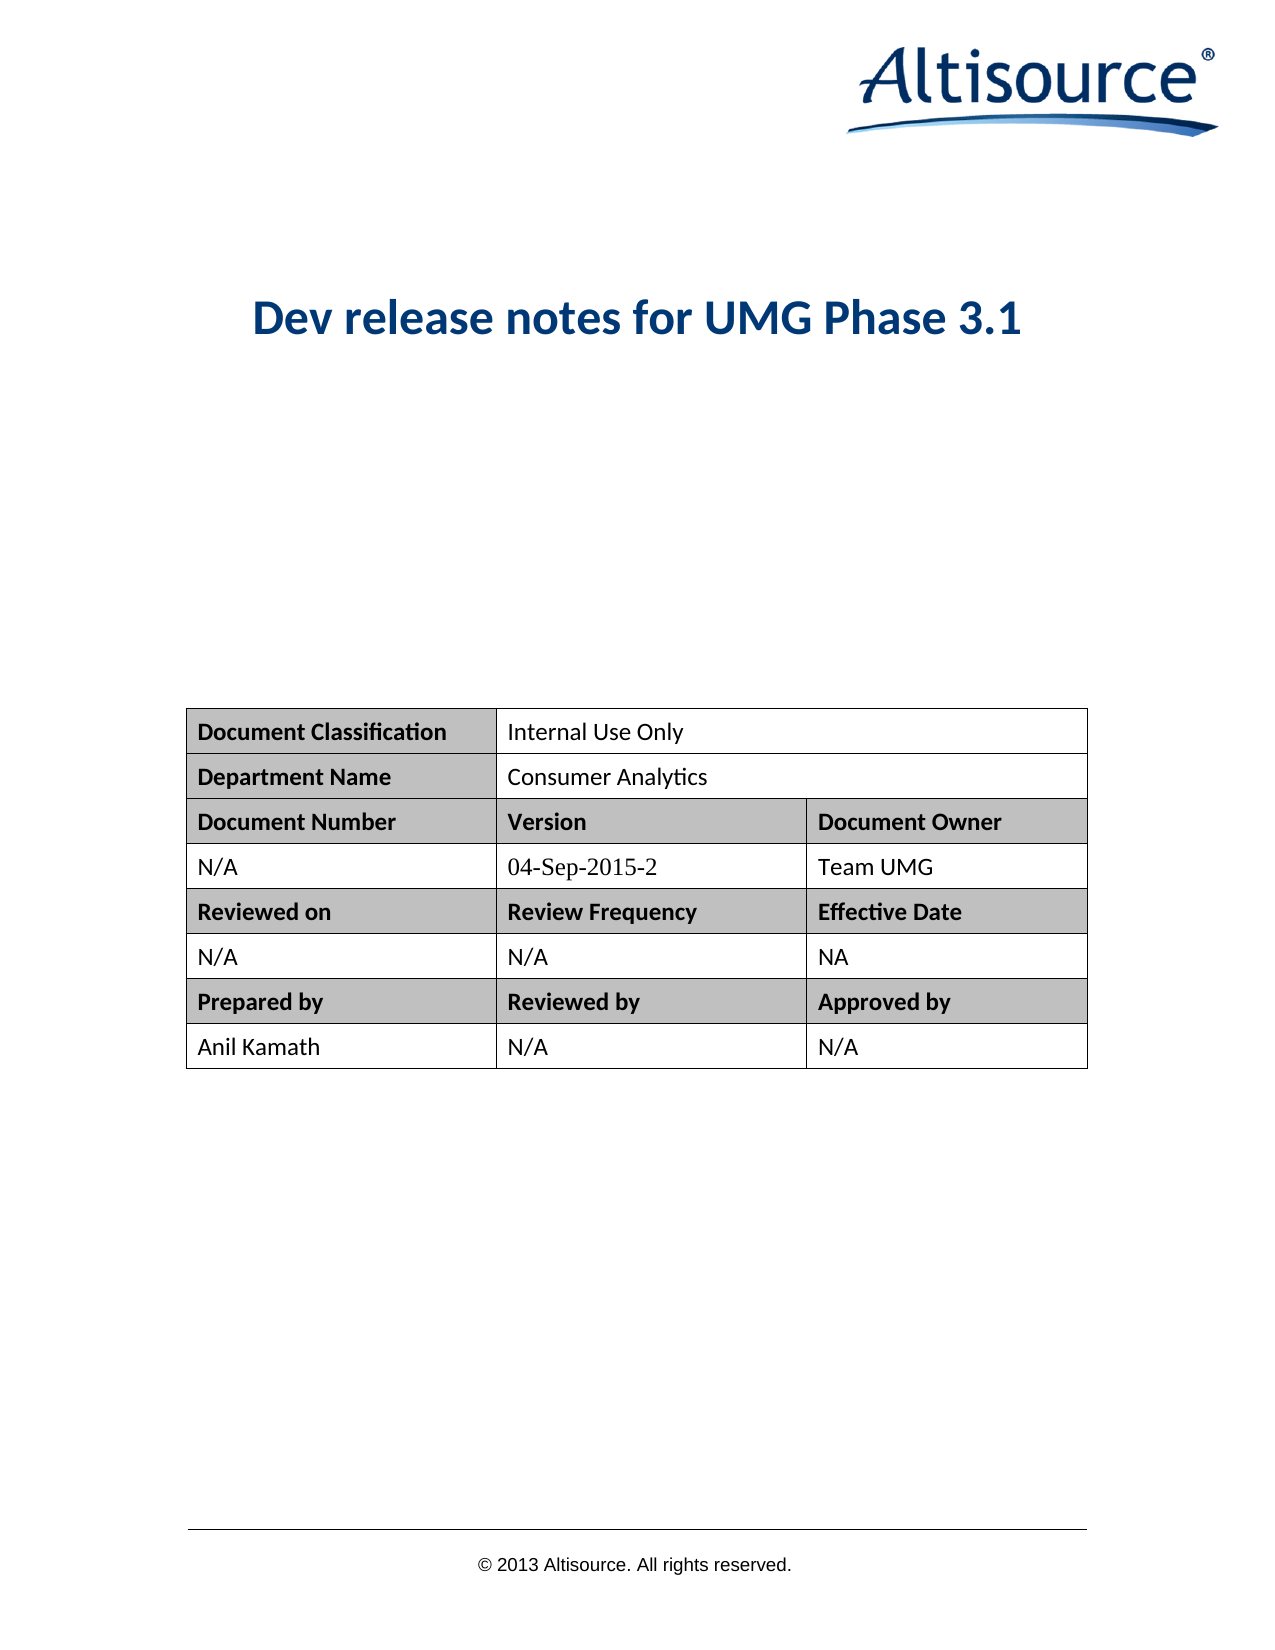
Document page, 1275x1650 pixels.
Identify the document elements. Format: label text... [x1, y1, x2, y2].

table_cell Review Frequency [497, 889, 806, 933]
table_cell Document Owner [807, 799, 1087, 843]
table_cell Prepared by [187, 979, 496, 1023]
table_cell Effective Date [807, 889, 1087, 933]
table_cell Approved by [807, 979, 1087, 1023]
table_cell N/A [807, 1024, 1087, 1068]
table_cell Reviewed by [497, 979, 806, 1023]
table_header Internal Use Only [497, 709, 1087, 753]
table_cell Consumer Analytics [497, 754, 1087, 798]
table_cell N/A [187, 844, 496, 888]
text Dev release notes for UMG Phase 3.1 [187, 286, 1087, 347]
picture [846, 38, 1219, 142]
table_header Document Classification [187, 709, 496, 753]
table_cell 04-Sep-2015-2 [497, 844, 806, 888]
table_cell Document Number [187, 799, 496, 843]
table_cell N/A [187, 934, 496, 978]
table_cell Team UMG [807, 844, 1087, 888]
table_cell Reviewed on [187, 889, 496, 933]
table_cell Anil Kamath [187, 1024, 496, 1068]
table_cell N/A [497, 1024, 806, 1068]
table_cell NA [807, 934, 1087, 978]
table_cell Version [497, 799, 806, 843]
table_cell N/A [497, 934, 806, 978]
table_cell Department Name [187, 754, 496, 798]
